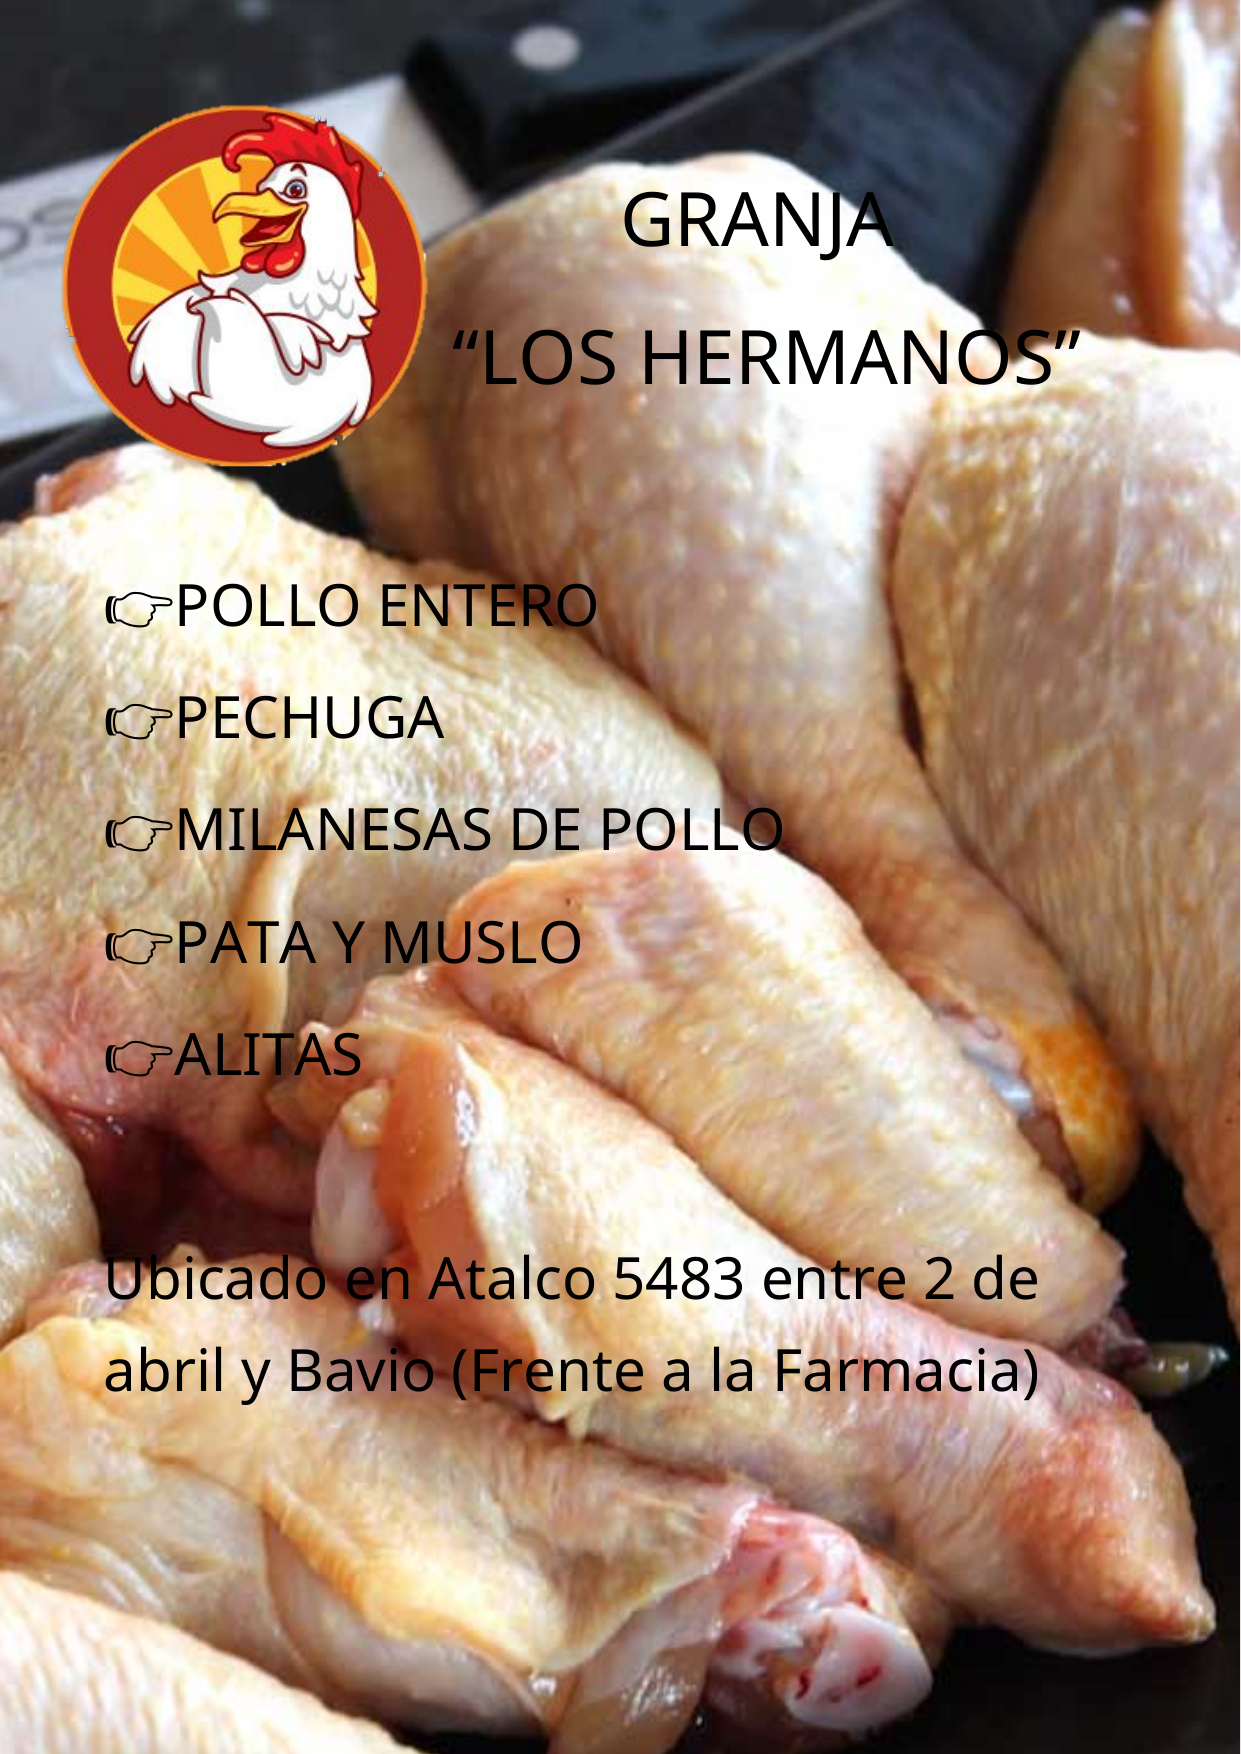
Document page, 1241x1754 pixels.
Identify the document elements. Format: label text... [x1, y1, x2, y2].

text 👉PATA Y MUSLO [103, 901, 1063, 980]
text 👉POLLO ENTERO [103, 564, 1063, 643]
text GRANJA [546, 166, 1063, 268]
text 👉PECHUGA [103, 676, 1063, 756]
text 👉MILANESAS DE POLLO [103, 788, 1063, 868]
text Ubicado en Atalco 5483 entre 2 de abril y Bavio (Frente a la Farmacia) [103, 1237, 1167, 1408]
picture [0, 0, 1241, 1754]
text 👉ALITAS [103, 1013, 1063, 1092]
text “LOS HERMANOS” [413, 304, 1211, 406]
